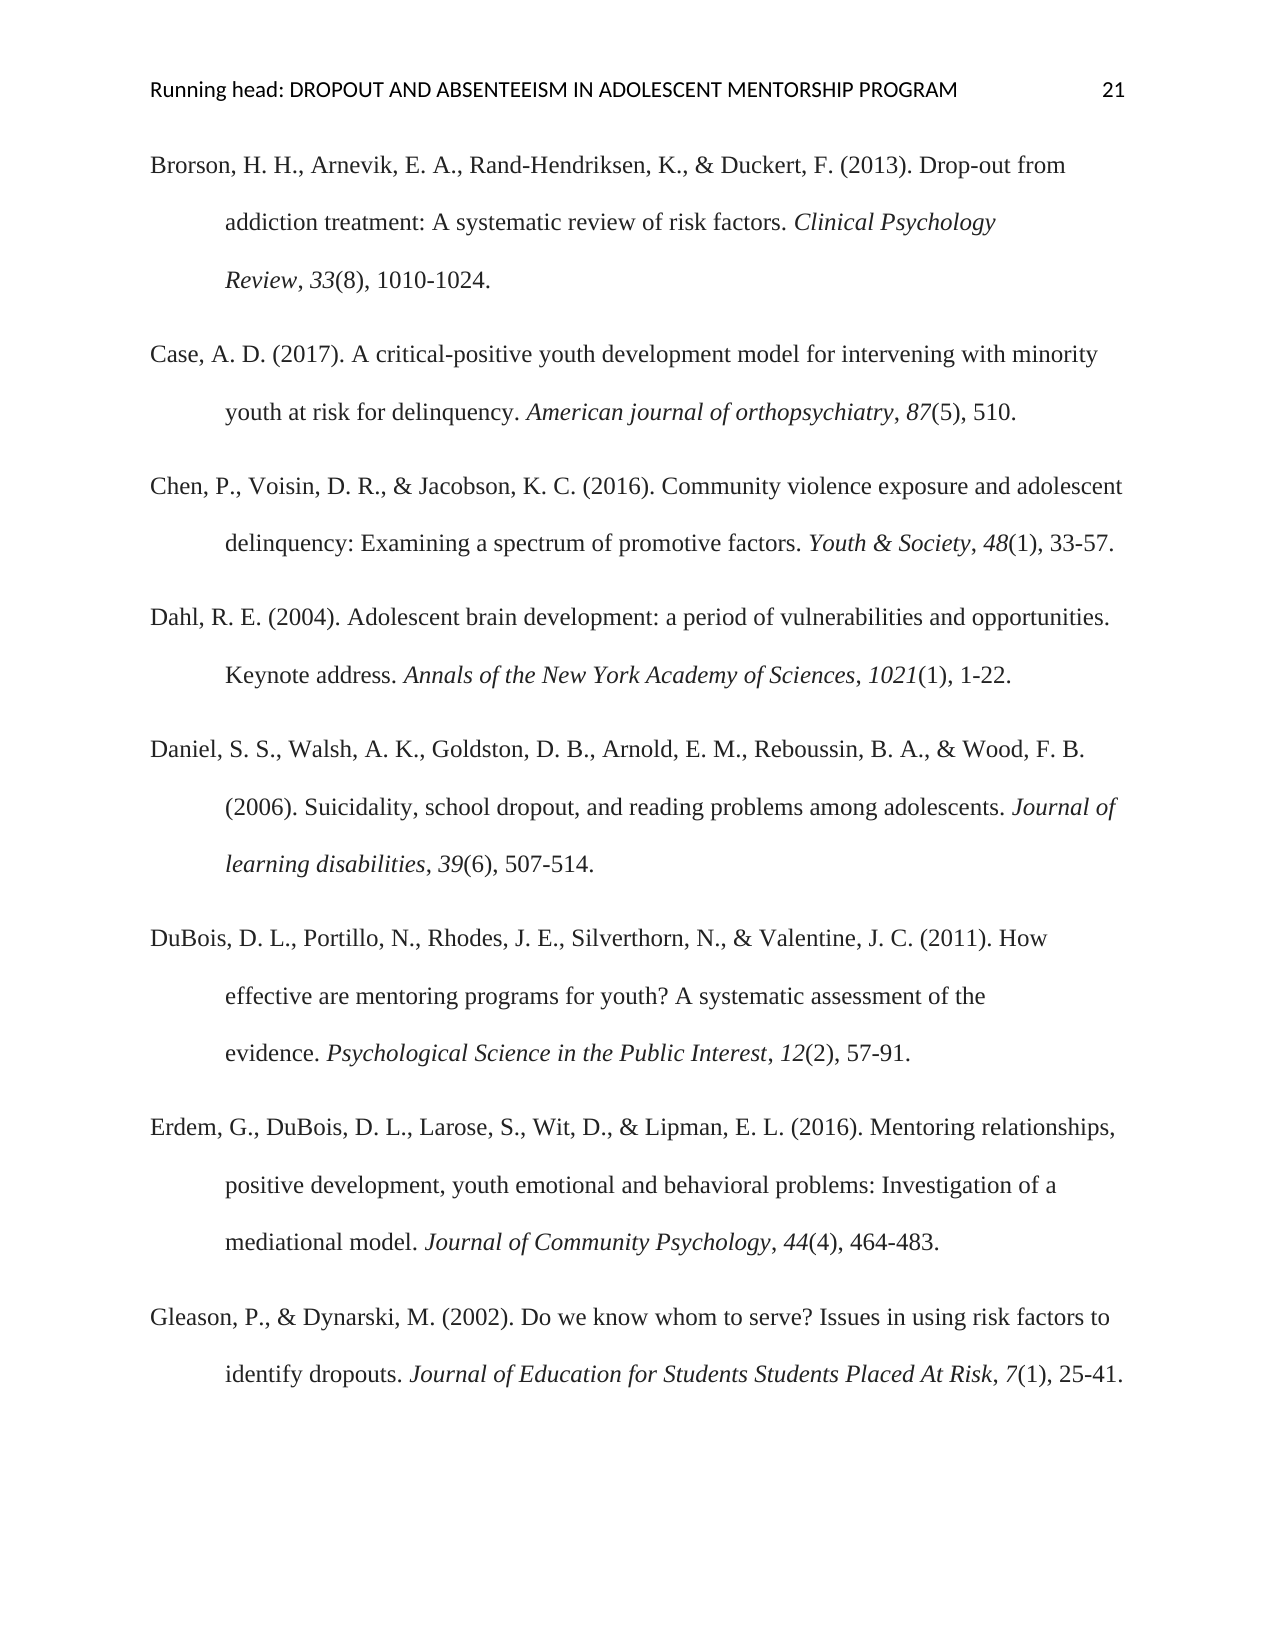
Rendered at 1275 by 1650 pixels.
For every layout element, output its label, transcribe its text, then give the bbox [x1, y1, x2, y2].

text Case, A. D. (2017). A critical-positive youth development model for intervening with minority youth at risk for delinquency. American journal of orthopsychiatry, 87(5), 510. [150, 339, 1125, 425]
text Gleason, P., & Dynarski, M. (2002). Do we know whom to serve? Issues in using risk factors to identify dropouts. Journal of Education for Students Students Placed At Risk, 7(1), 25-41. [150, 1302, 1125, 1388]
text Dahl, R. E. (2004). Adolescent brain development: a period of vulnerabilities and opportunities. Keynote address. Annals of the New York Academy of Sciences, 1021(1), 1-22. [150, 602, 1125, 689]
text Daniel, S. S., Walsh, A. K., Goldston, D. B., Arnold, E. M., Reboussin, B. A., & Wood, F. B. (2006). Suicidality, school dropout, and reading problems among adolescents. Journal of learning disabilities, 39(6), 507-514. [150, 734, 1125, 878]
text Erdem, G., DuBois, D. L., Larose, S., Wit, D., & Lipman, E. L. (2016). Mentoring relationships, positive development, youth emotional and behavioral problems: Investigation of a mediational model. Journal of Community Psychology, 44(4), 464-483. [150, 1112, 1125, 1256]
text Chen, P., Voisin, D. R., & Jacobson, K. C. (2016). Community violence exposure and adolescent delinquency: Examining a spectrum of promotive factors. Youth & Society, 48(1), 33-57. [150, 471, 1125, 557]
text DuBois, D. L., Portillo, N., Rhodes, J. E., Silverthorn, N., & Valentine, J. C. (2011). How effective are mentoring programs for youth? A systematic assessment of the evidence. Psychological Science in the Public Interest, 12(2), 57-91. [150, 923, 1125, 1067]
text Brorson, H. H., Arnevik, E. A., Rand-Hendriksen, K., & Duckert, F. (2013). Drop-out from addiction treatment: A systematic review of risk factors. Clinical Psychology Review, 33(8), 1010-1024. [150, 150, 1125, 294]
